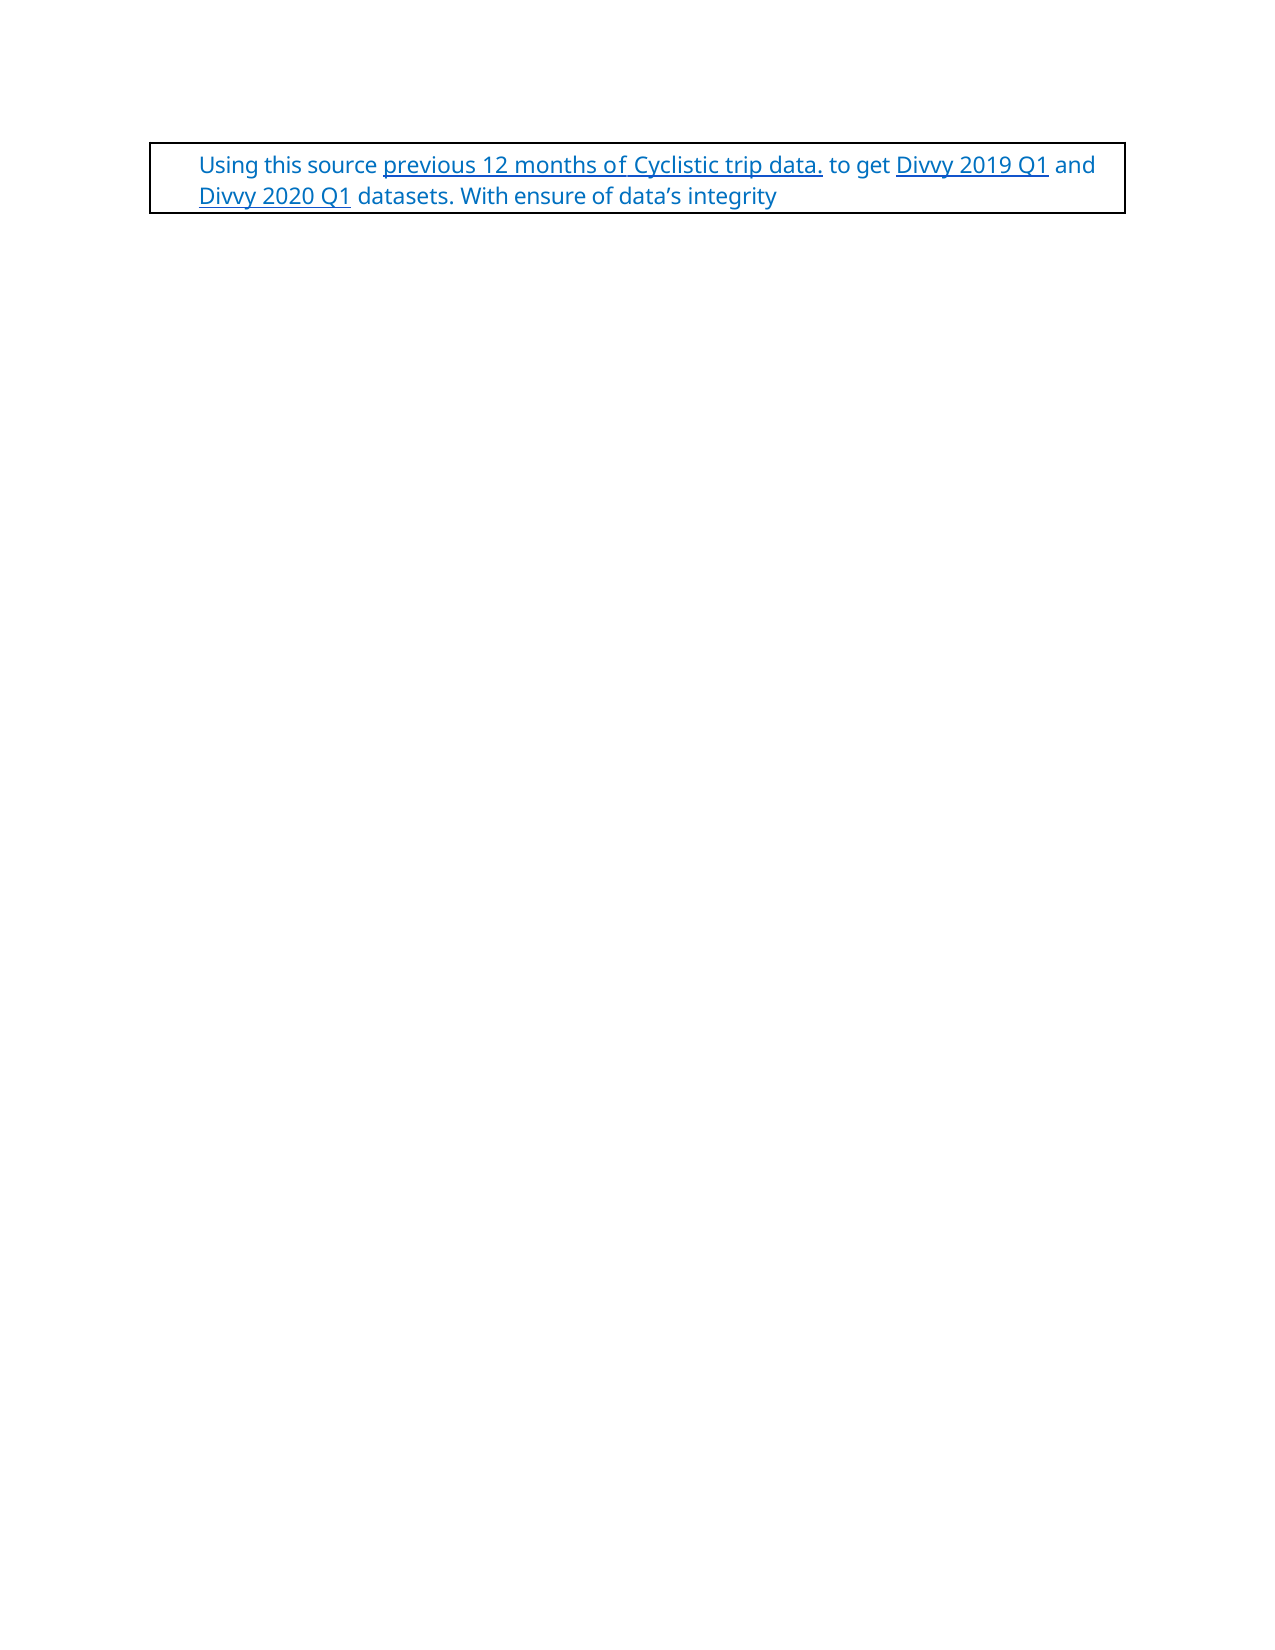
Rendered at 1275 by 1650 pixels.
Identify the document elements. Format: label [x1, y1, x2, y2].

table_cell [151, 144, 1124, 212]
